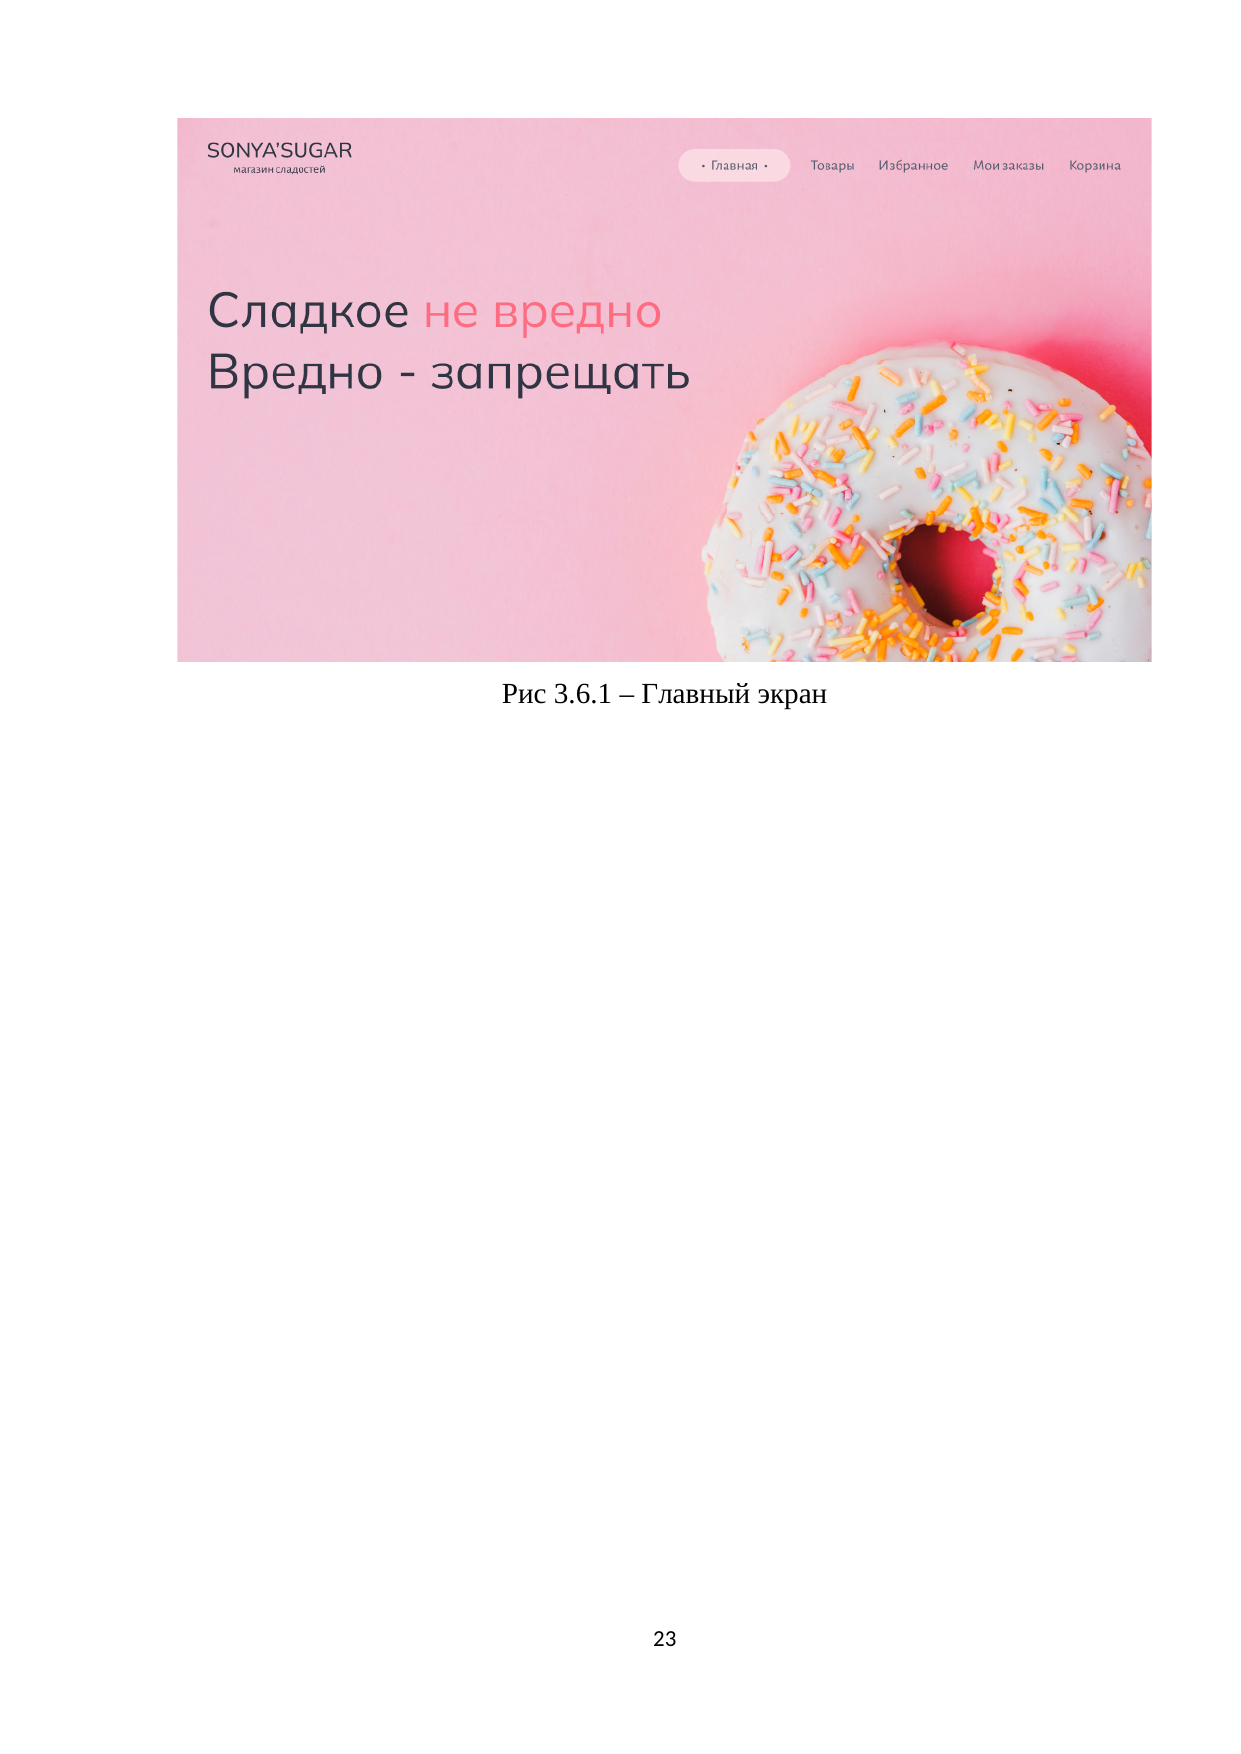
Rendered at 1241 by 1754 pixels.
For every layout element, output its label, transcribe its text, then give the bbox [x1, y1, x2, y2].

picture [177, 118, 1152, 662]
text Рис 3.6.1 – Главный экран [177, 676, 1152, 710]
